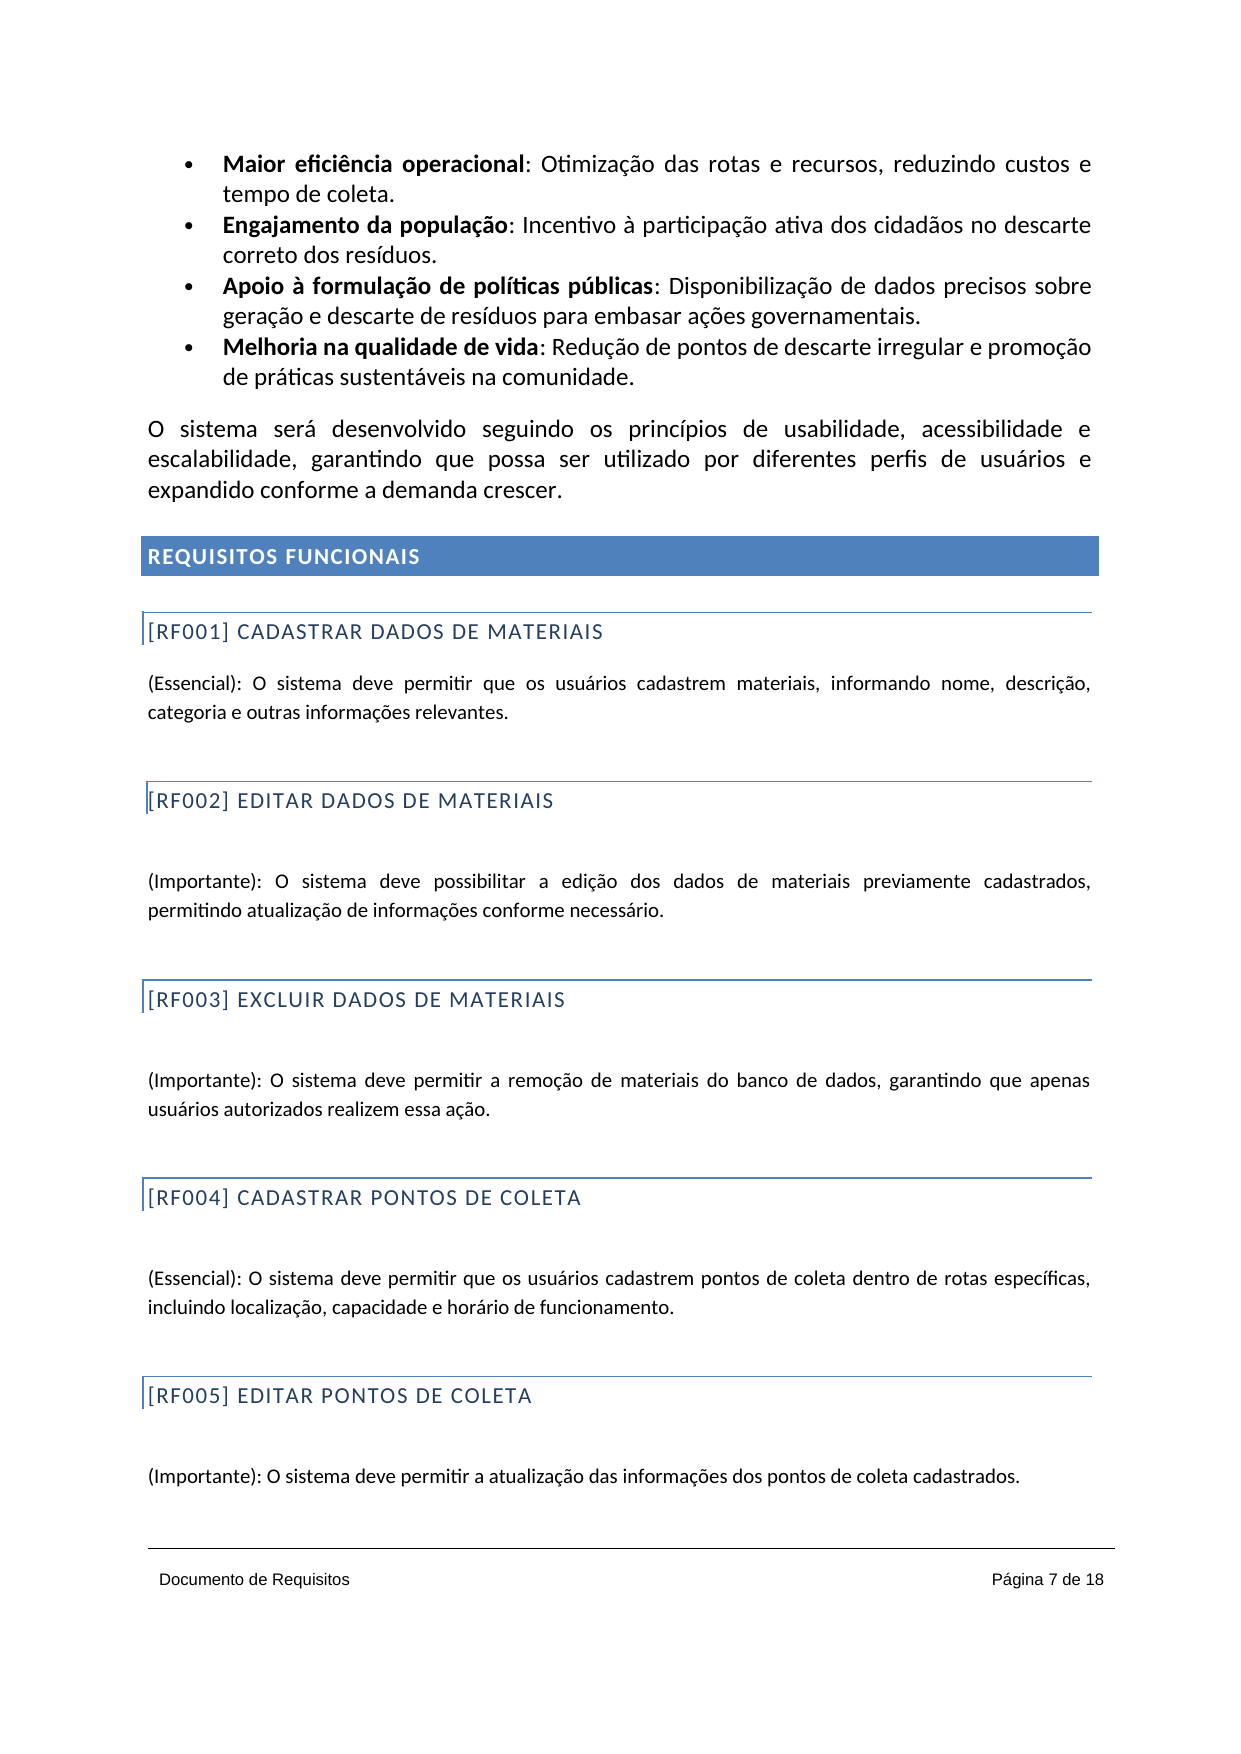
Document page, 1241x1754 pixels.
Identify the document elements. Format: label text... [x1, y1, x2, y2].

list Maior eficiência operacional: Otimização das rotas e recursos, reduzindo custos e tempo de coleta. [185, 148, 1092, 209]
subtitle [RF003] Excluir Dados de Materiais [144, 981, 1092, 1013]
subtitle [RF005] Editar Pontos de Coleta [144, 1377, 1092, 1409]
text O sistema será desenvolvido seguindo os princípios de usabilidade, acessibilidade e escalabilidade, garantindo que possa ser utilizado por diferentes perfis de usuários e expandido conforme a demanda crescer. [148, 413, 1092, 504]
text (Essencial): O sistema deve permitir que os usuários cadastrem pontos de coleta dentro de rotas específicas, incluindo localização, capacidade e horário de funcionamento. [148, 1236, 1092, 1320]
subtitle [RF001] Cadastrar Dados de Materiais [144, 613, 1092, 645]
text (Importante): O sistema deve permitir a remoção de materiais do banco de dados, garantindo que apenas usuários autorizados realizem essa ação. [148, 1038, 1092, 1121]
list Apoio à formulação de políticas públicas: Disponibilização de dados precisos sobre geração e descarte de resíduos para embasar ações governamentais. [185, 270, 1092, 331]
list Melhoria na qualidade de vida: Redução de pontos de descarte irregular e promoção de práticas sustentáveis na comunidade. [185, 331, 1092, 392]
subtitle [RF004] Cadastrar Pontos de Coleta [144, 1179, 1092, 1211]
subtitle [RF002] Editar Dados de Materiais [148, 782, 1092, 814]
list Engajamento da população: Incentivo à participação ativa dos cidadãos no descarte correto dos resíduos. [185, 209, 1092, 270]
text (Importante): O sistema deve possibilitar a edição dos dados de materiais previamente cadastrados, permitindo atualização de informações conforme necessário. [148, 839, 1092, 923]
subtitle Requisitos funcionais [148, 542, 1092, 570]
text (Importante): O sistema deve permitir a atualização das informações dos pontos de coleta cadastrados. [148, 1434, 1092, 1489]
text (Essencial): O sistema deve permitir que os usuários cadastrem materiais, informando nome, descrição, categoria e outras informações relevantes. [148, 670, 1092, 725]
